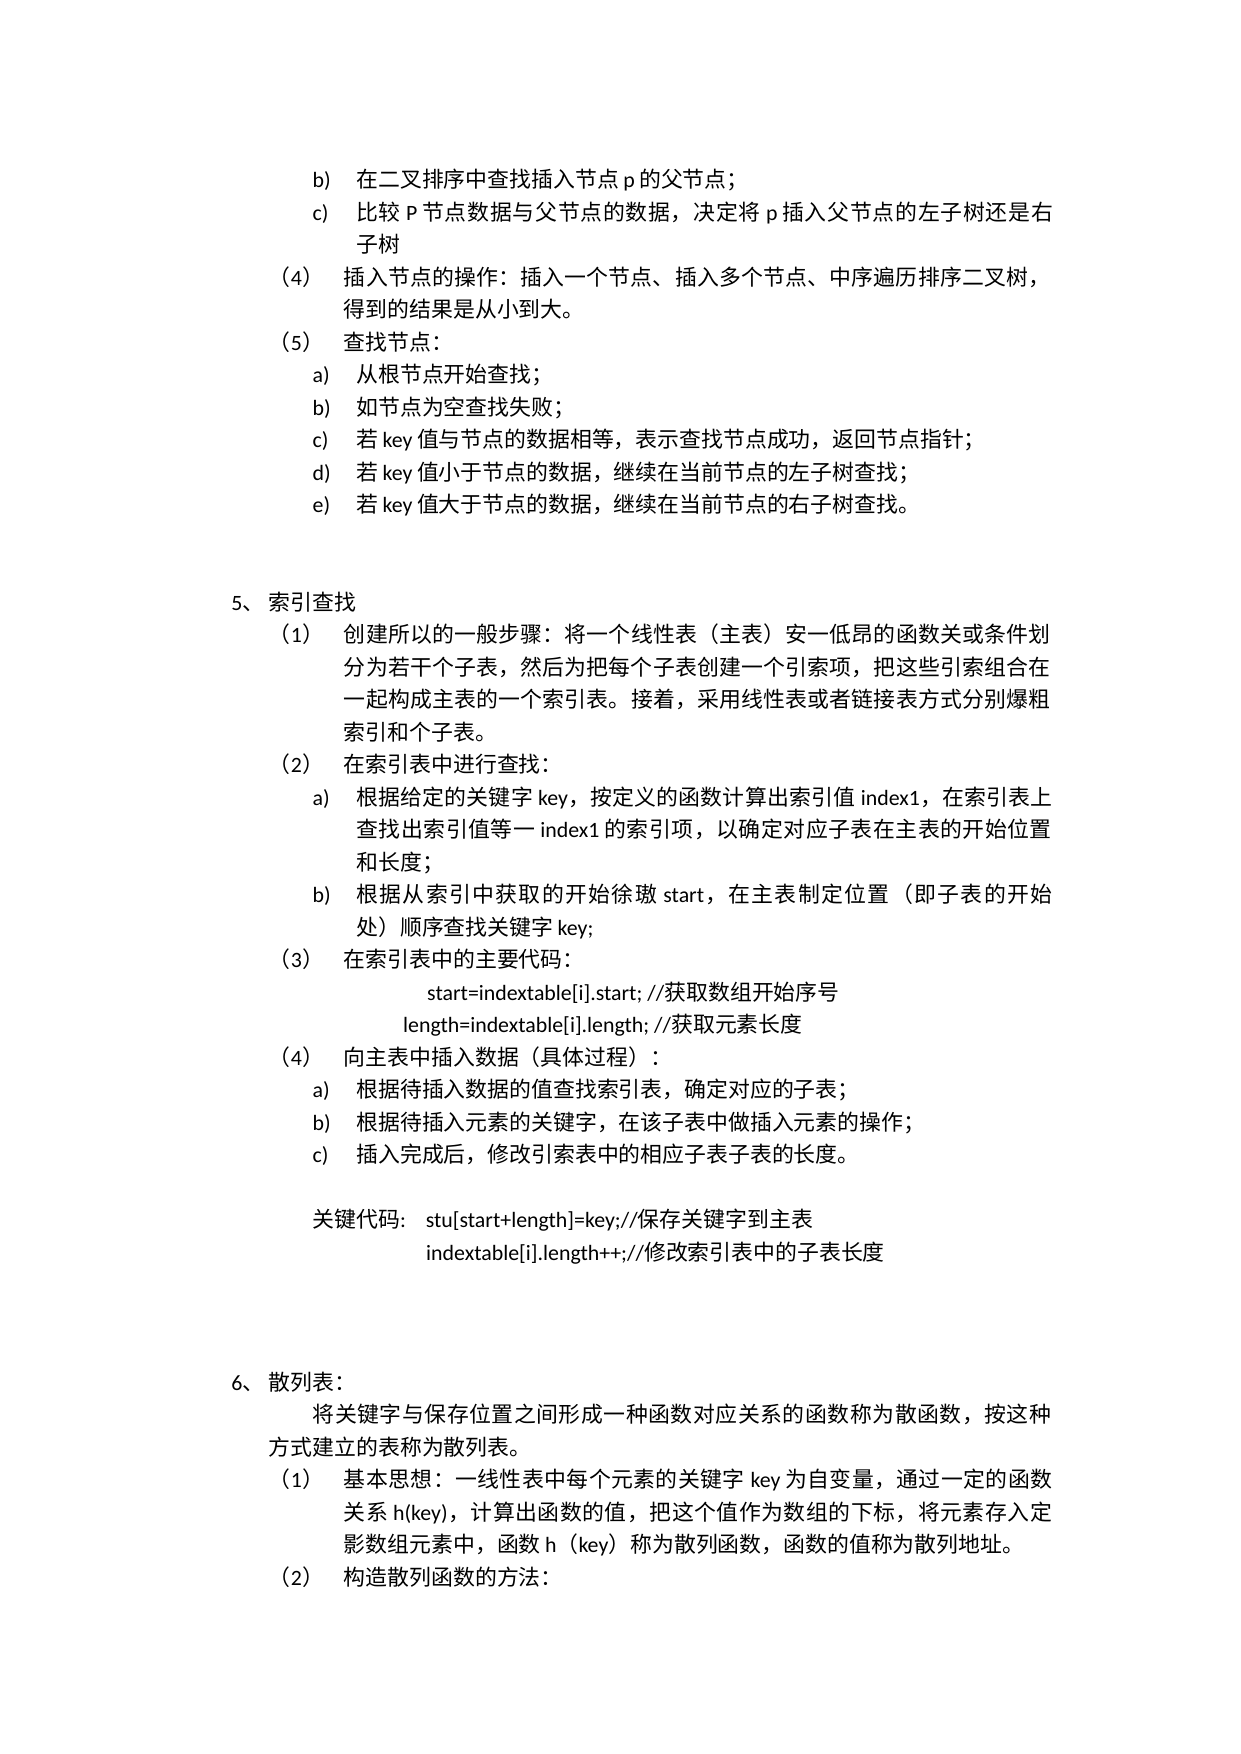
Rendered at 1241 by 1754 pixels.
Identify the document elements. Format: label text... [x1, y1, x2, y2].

list 基本思想：一线性表中每个元素的关键字key为自变量，通过一定的函数关系h(key)，计算出函数的值，把这个值作为数组的下标，将元素存入定影数组元素中，函数h（key）称为散列函数，函数的值称为散列地址。 [269, 1462, 1053, 1559]
list 根据给定的关键字key，按定义的函数计算出索引值index1，在索引表上查找出索引值等一index1的索引项，以确定对应子表在主表的开始位置和长度； [312, 779, 1053, 877]
list 如节点为空查找失败； [312, 389, 1053, 422]
list 在索引表中的主要代码： [269, 942, 1053, 974]
list 根据待插入元素的关键字，在该子表中做插入元素的操作； [312, 1104, 1053, 1137]
list 向主表中插入数据（具体过程）： [269, 1039, 1053, 1072]
list 在二叉排序中查找插入节点p的父节点； [312, 162, 1053, 194]
list 在索引表中进行查找： [269, 747, 1053, 779]
list 若key值大于节点的数据，继续在当前节点的右子树查找。 [312, 487, 1053, 519]
list 查找节点： [269, 324, 1053, 357]
text indextable[i].length++;//修改索引表中的子表长度 [400, 1234, 1053, 1267]
list 插入节点的操作：插入一个节点、插入多个节点、中序遍历排序二叉树，得到的结果是从小到大。 [269, 259, 1053, 324]
list 构造散列函数的方法： [269, 1559, 1053, 1592]
list 创建所以的一般步骤：将一个线性表（主表）安一低昂的函数关或条件划分为若干个子表，然后为把每个子表创建一个引索项，把这些引索组合在一起构成主表的一个索引表。接着，采用线性表或者链接表方式分别爆粗索引和个子表。 [269, 617, 1053, 747]
list 若key值小于节点的数据，继续在当前节点的左子树查找； [312, 454, 1053, 487]
list 插入完成后，修改引索表中的相应子表子表的长度。 [312, 1137, 1053, 1169]
list 从根节点开始查找； [312, 357, 1053, 389]
list 散列表： [231, 1364, 1053, 1397]
list 根据从索引中获取的开始徐璈start，在主表制定位置（即子表的开始处）顺序查找关键字key; [312, 877, 1053, 942]
text 关键代码: stu[start+length]=key;//保存关键字到主表 [312, 1202, 1053, 1234]
list 比较P节点数据与父节点的数据，决定将p插入父节点的左子树还是右子树 [312, 194, 1053, 259]
list 根据待插入数据的值查找索引表，确定对应的子表； [312, 1072, 1053, 1104]
list start=indextable[i].start; //获取数组开始序号 [344, 974, 1053, 1007]
list 若key值与节点的数据相等，表示查找节点成功，返回节点指针； [312, 422, 1053, 454]
text 将关键字与保存位置之间形成一种函数对应关系的函数称为散函数，按这种方式建立的表称为散列表。 [269, 1397, 1053, 1462]
list length=indextable[i].length; //获取元素长度 [344, 1007, 1053, 1039]
list 索引查找 [231, 584, 1053, 617]
